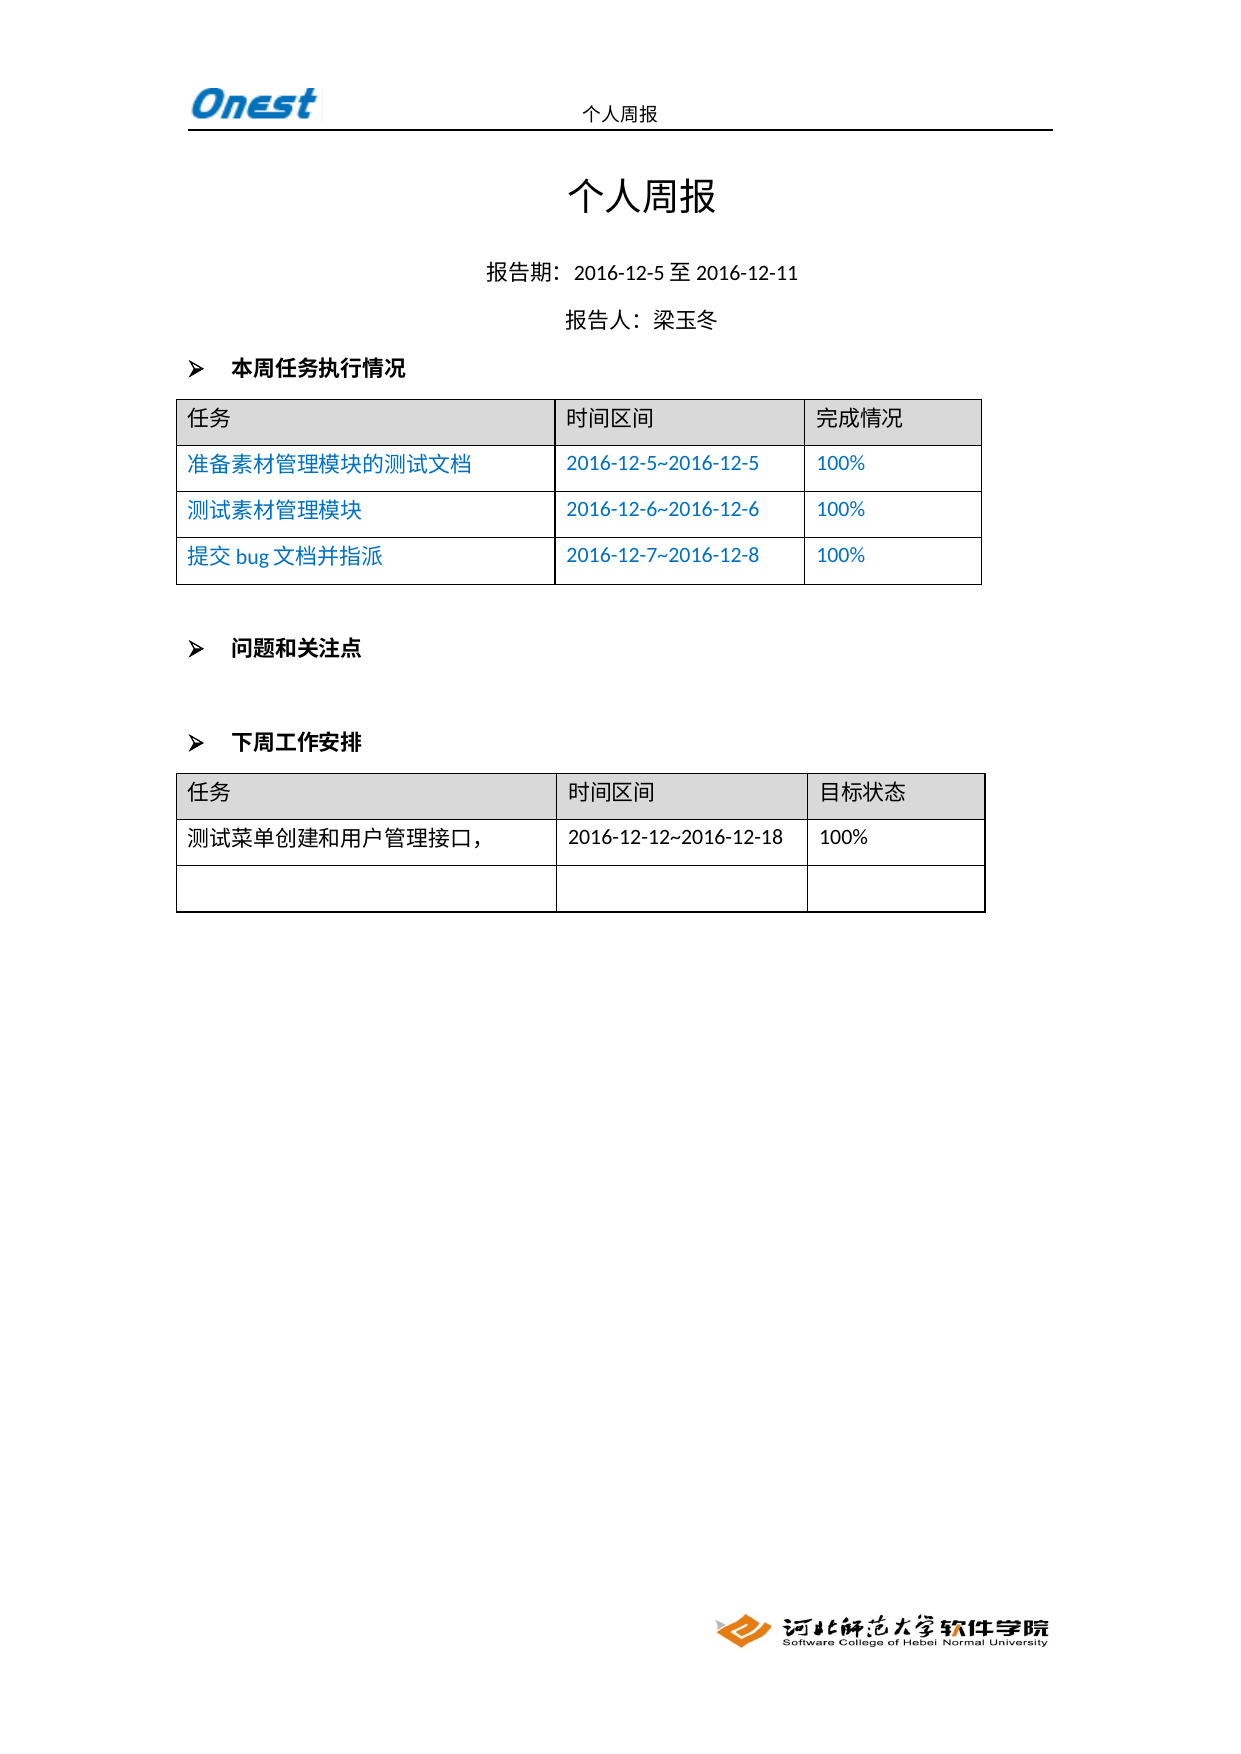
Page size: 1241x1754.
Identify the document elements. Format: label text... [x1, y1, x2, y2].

picture [710, 1611, 1053, 1651]
table_cell 100% [805, 538, 981, 584]
text 个人周报 [187, 162, 1053, 227]
table_header 完成情况 [805, 400, 981, 445]
table_header 时间区间 [556, 400, 804, 445]
table_header 任务 [177, 400, 554, 445]
text 报告人：梁玉冬 [187, 302, 1053, 335]
table_cell 准备素材管理模块的测试文档 [177, 446, 554, 491]
table_cell 100% [808, 820, 984, 865]
list 本周任务执行情况 [187, 351, 1053, 383]
table_cell 2016-12-7~2016-12-8 [556, 538, 804, 584]
text 报告期：2016-12-5至 2016-12-11 [187, 254, 1053, 287]
picture [187, 88, 324, 122]
table_cell 测试菜单创建和用户管理接口， [177, 820, 556, 865]
list 问题和关注点 [187, 631, 1053, 663]
table_cell 2016-12-6~2016-12-6 [556, 492, 804, 537]
table_cell 100% [805, 492, 981, 537]
table_header 任务 [177, 774, 556, 819]
table_cell [557, 866, 807, 911]
list 下周工作安排 [187, 725, 1053, 757]
table_cell [177, 866, 556, 911]
table_cell 测试素材管理模块 [177, 492, 554, 537]
table_cell 2016-12-12~2016-12-18 [557, 820, 807, 865]
table_header 时间区间 [557, 774, 807, 819]
table_cell [808, 866, 984, 911]
table_cell 100% [805, 446, 981, 491]
table_cell 2016-12-5~2016-12-5 [556, 446, 804, 491]
table_header 目标状态 [808, 774, 984, 819]
table_cell 提交bug文档并指派 [177, 538, 554, 584]
